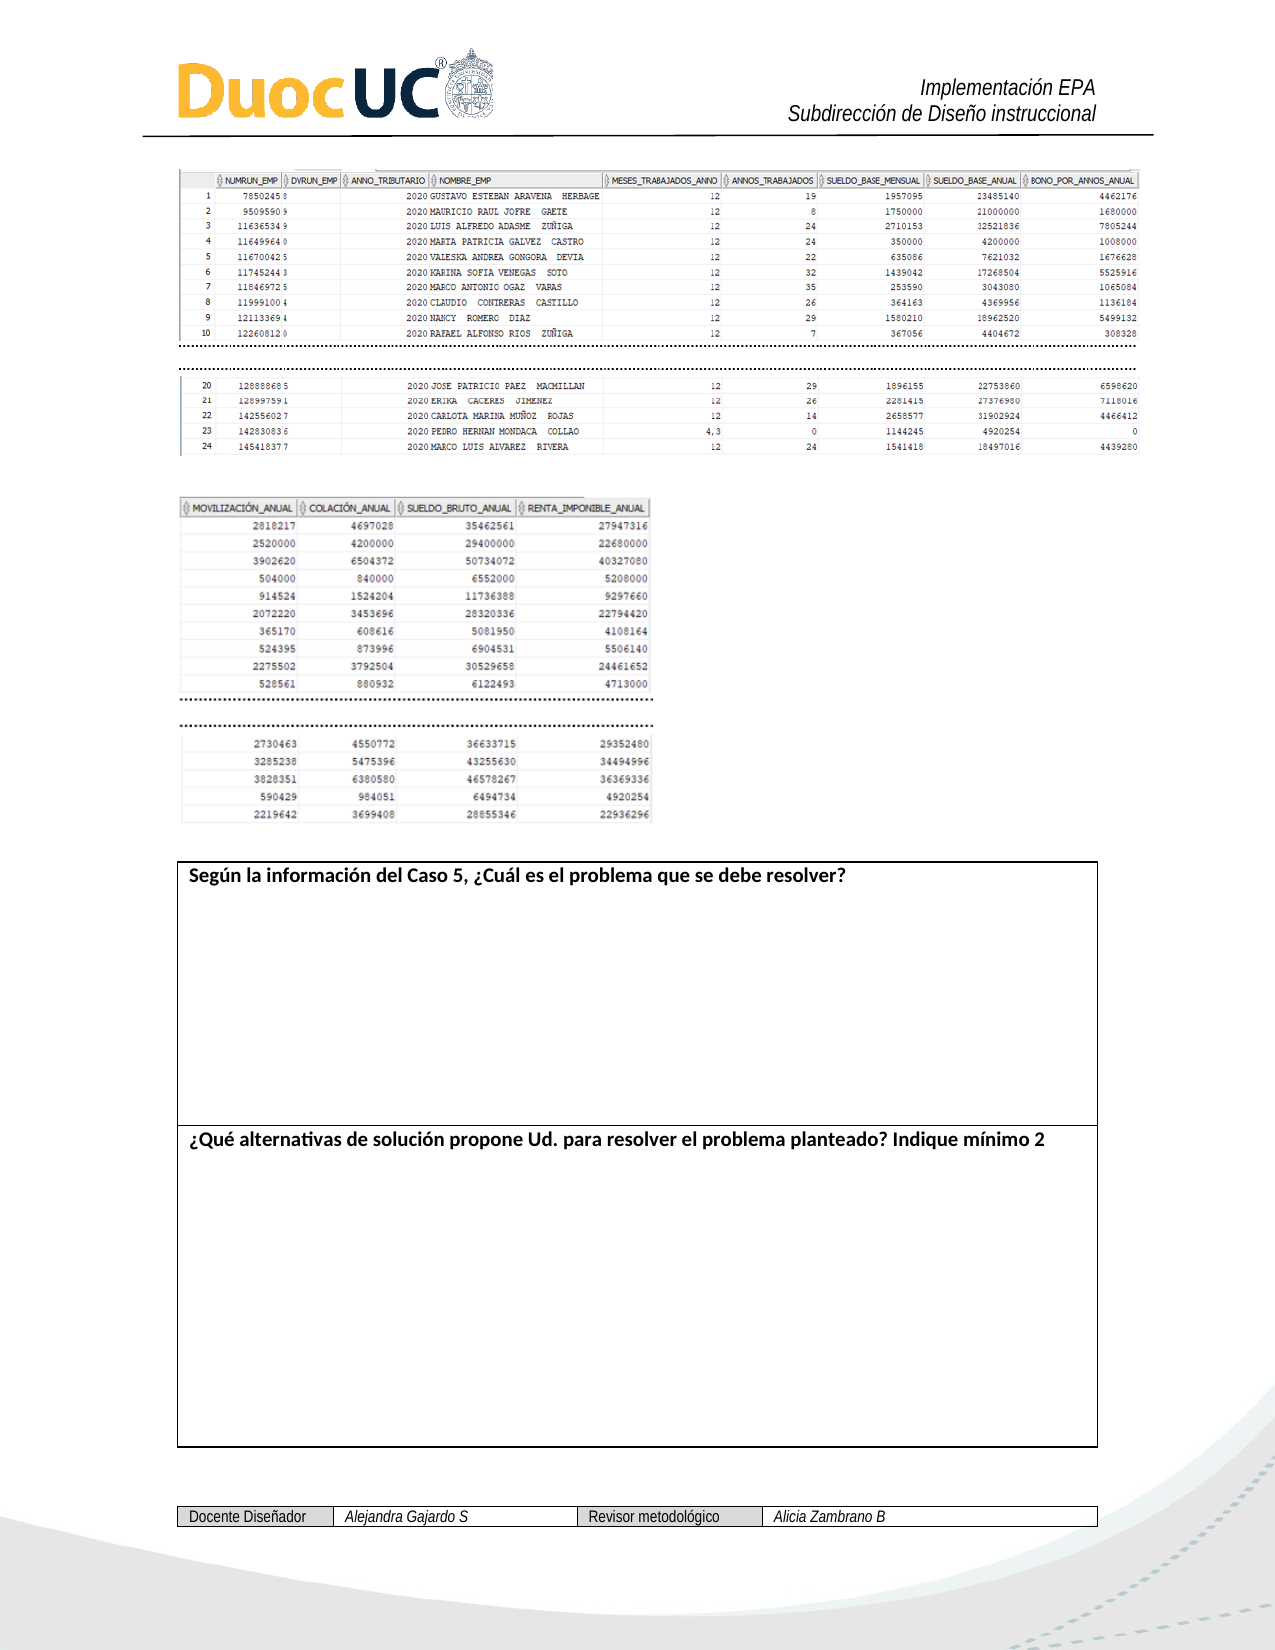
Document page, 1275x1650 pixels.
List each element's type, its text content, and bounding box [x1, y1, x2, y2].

table_header Según la información del Caso 5, ¿Cuál es el problema que se debe resolver? [178, 863, 1097, 1125]
table_cell ¿Qué alternativas de solución propone Ud. para resolver el problema planteado? Indique mínimo 2 [178, 1126, 1097, 1446]
picture [0, 1378, 1275, 1650]
picture [177, 162, 1141, 458]
picture [176, 490, 654, 829]
picture [177, 48, 493, 117]
